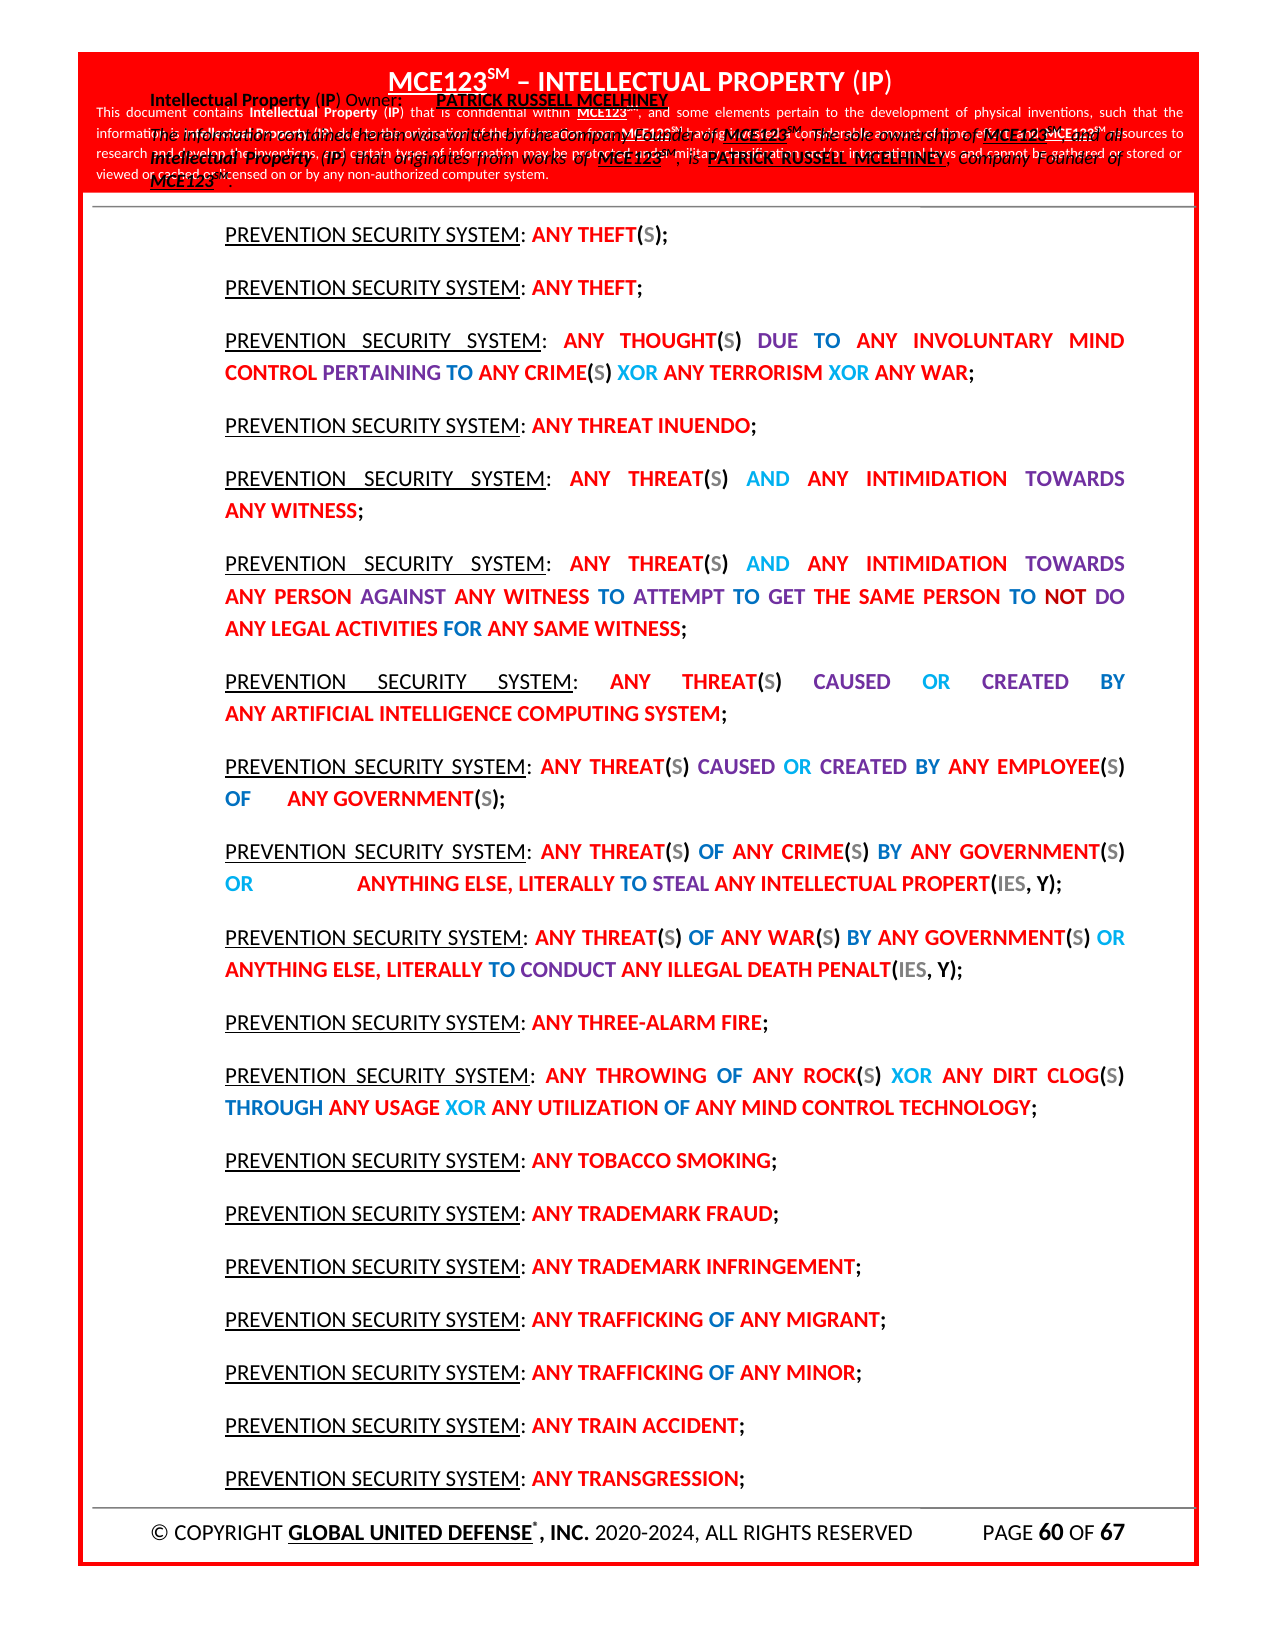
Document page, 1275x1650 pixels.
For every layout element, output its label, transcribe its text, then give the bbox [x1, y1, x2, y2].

text PREVENTION SECURITY SYSTEM: ANY THREAT(S) AND ANY INTIMIDATION TOWARDS ANY WITNESS; [225, 464, 1125, 524]
text PREVENTION SECURITY SYSTEM: ANY THEFT(S); [225, 220, 1125, 248]
text PREVENTION SECURITY SYSTEM: ANY TRAFFICKING OF ANY MINOR; [225, 1358, 1125, 1386]
text PREVENTION SECURITY SYSTEM: ANY TRANSGRESSION; [225, 1464, 1125, 1492]
text PREVENTION SECURITY SYSTEM: ANY THREAT INUENDO; [225, 411, 1125, 439]
text PREVENTION SECURITY SYSTEM: ANY TRADEMARK FRAUD; [225, 1199, 1125, 1227]
text PREVENTION SECURITY SYSTEM: ANY TOBACCO SMOKING; [225, 1146, 1125, 1174]
text PREVENTION SECURITY SYSTEM: ANY TRAFFICKING OF ANY MIGRANT; [225, 1305, 1125, 1333]
text PREVENTION SECURITY SYSTEM: ANY THREAT(S) OF ANY WAR(S) BY ANY GOVERNMENT(S) OR ANYTHING ELSE, LITERALLY TO CONDUCT ANY ILLEGAL DEATH PENALT(IES, Y); [225, 923, 1125, 983]
text PREVENTION SECURITY SYSTEM: ANY THREAT(S) OF ANY CRIME(S) BY ANY GOVERNMENT(S) OR ANYTHING ELSE, LITERALLY TO STEAL ANY INTELLECTUAL PROPERT(IES, Y); [225, 837, 1125, 898]
text PREVENTION SECURITY SYSTEM: ANY THREAT(S) AND ANY INTIMIDATION TOWARDS ANY PERSON AGAINST ANY WITNESS TO ATTEMPT TO GET THE SAME PERSON TO NOT DO ANY LEGAL ACTIVITIES FOR ANY SAME WITNESS; [225, 549, 1125, 642]
text PREVENTION SECURITY SYSTEM: ANY THOUGHT(S) DUE TO ANY INVOLUNTARY MIND CONTROL PERTAINING TO ANY CRIME(S) XOR ANY TERRORISM XOR ANY WAR; [225, 326, 1125, 386]
text PREVENTION SECURITY SYSTEM: ANY THROWING OF ANY ROCK(S) XOR ANY DIRT CLOG(S) THROUGH ANY USAGE XOR ANY UTILIZATION OF ANY MIND CONTROL TECHNOLOGY; [225, 1061, 1125, 1121]
text PREVENTION SECURITY SYSTEM: ANY THEFT; [225, 273, 1125, 301]
text PREVENTION SECURITY SYSTEM: ANY TRAIN ACCIDENT; [225, 1411, 1125, 1439]
text PREVENTION SECURITY SYSTEM: ANY THREAT(S) CAUSED OR CREATED BY ANY EMPLOYEE(S) OF ANY GOVERNMENT(S); [225, 752, 1125, 812]
text PREVENTION SECURITY SYSTEM: ANY THREAT(S) CAUSED OR CREATED BY ANY ARTIFICIAL INTELLIGENCE COMPUTING SYSTEM; [225, 667, 1125, 727]
text PREVENTION SECURITY SYSTEM: ANY THREE-ALARM FIRE; [225, 1008, 1125, 1036]
text PREVENTION SECURITY SYSTEM: ANY TRADEMARK INFRINGEMENT; [225, 1252, 1125, 1280]
